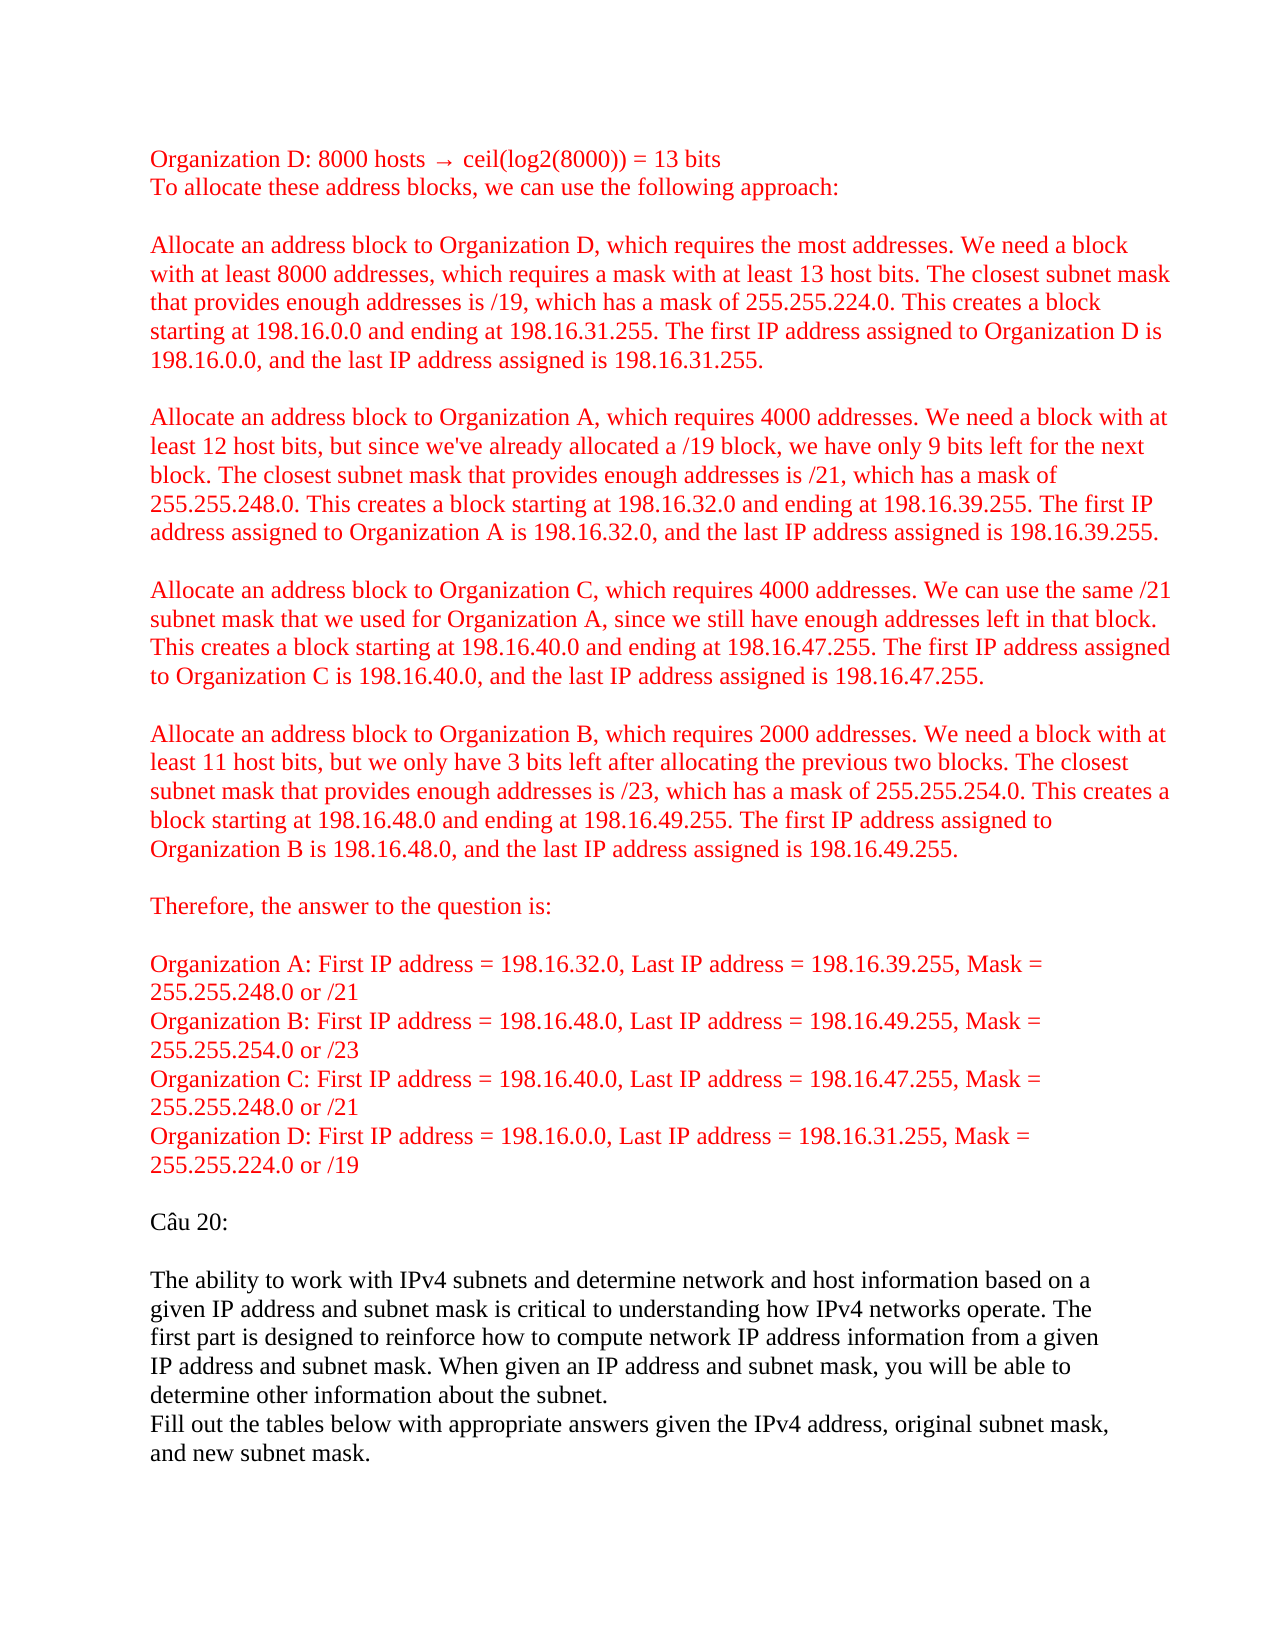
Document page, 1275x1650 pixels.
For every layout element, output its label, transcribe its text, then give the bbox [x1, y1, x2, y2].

text To allocate these address blocks, we can use the following approach: [150, 172, 1175, 201]
text Allocate an address block to Organization B, which requires 2000 addresses. We need a block with at least 11 host bits, but we only have 3 bits left after allocating the previous two blocks. The closest subnet mask that provides enough addresses is /23, which has a mask of 255.255.254.0. This creates a block starting at 198.16.48.0 and ending at 198.16.49.255. The first IP address assigned to Organization B is 198.16.48.0, and the last IP address assigned is 198.16.49.255. [150, 719, 1175, 862]
text Câu 20: [150, 1207, 1175, 1236]
text Allocate an address block to Organization A, which requires 4000 addresses. We need a block with at least 12 host bits, but since we've already allocated a /19 block, we have only 9 bits left for the next block. The closest subnet mask that provides enough addresses is /21, which has a mask of 255.255.248.0. This creates a block starting at 198.16.32.0 and ending at 198.16.39.255. The first IP address assigned to Organization A is 198.16.32.0, and the last IP address assigned is 198.16.39.255. [150, 402, 1175, 546]
text Allocate an address block to Organization C, which requires 4000 addresses. We can use the same /21 subnet mask that we used for Organization A, since we still have enough addresses left in that block. This creates a block starting at 198.16.40.0 and ending at 198.16.47.255. The first IP address assigned to Organization C is 198.16.40.0, and the last IP address assigned is 198.16.47.255. [150, 575, 1175, 690]
text Therefore, the answer to the question is: [150, 891, 1175, 920]
text Organization B: First IP address = 198.16.48.0, Last IP address = 198.16.49.255, Mask = 255.255.254.0 or /23 [150, 1006, 1175, 1064]
text Allocate an address block to Organization D, which requires the most addresses. We need a block with at least 8000 addresses, which requires a mask with at least 13 host bits. The closest subnet mask that provides enough addresses is /19, which has a mask of 255.255.224.0. This creates a block starting at 198.16.0.0 and ending at 198.16.31.255. The first IP address assigned to Organization D is 198.16.0.0, and the last IP address assigned is 198.16.31.255. [150, 230, 1175, 374]
text The ability to work with IPv4 subnets and determine network and host information based on a given IP address and subnet mask is critical to understanding how IPv4 networks operate. The first part is designed to reinforce how to compute network IP address information from a given IP address and subnet mask. When given an IP address and subnet mask, you will be able to determine other information about the subnet. [150, 1265, 1101, 1409]
text Organization D: First IP address = 198.16.0.0, Last IP address = 198.16.31.255, Mask = 255.255.224.0 or /19 [150, 1121, 1175, 1179]
text Organization D: 8000 hosts → ceil(log2(8000)) = 13 bits [150, 144, 1175, 172]
text Organization C: First IP address = 198.16.40.0, Last IP address = 198.16.47.255, Mask = 255.255.248.0 or /21 [150, 1064, 1175, 1121]
text Organization A: First IP address = 198.16.32.0, Last IP address = 198.16.39.255, Mask = 255.255.248.0 or /21 [150, 949, 1175, 1006]
text Fill out the tables below with appropriate answers given the IPv4 address, original subnet mask, and new subnet mask. [150, 1409, 1125, 1466]
